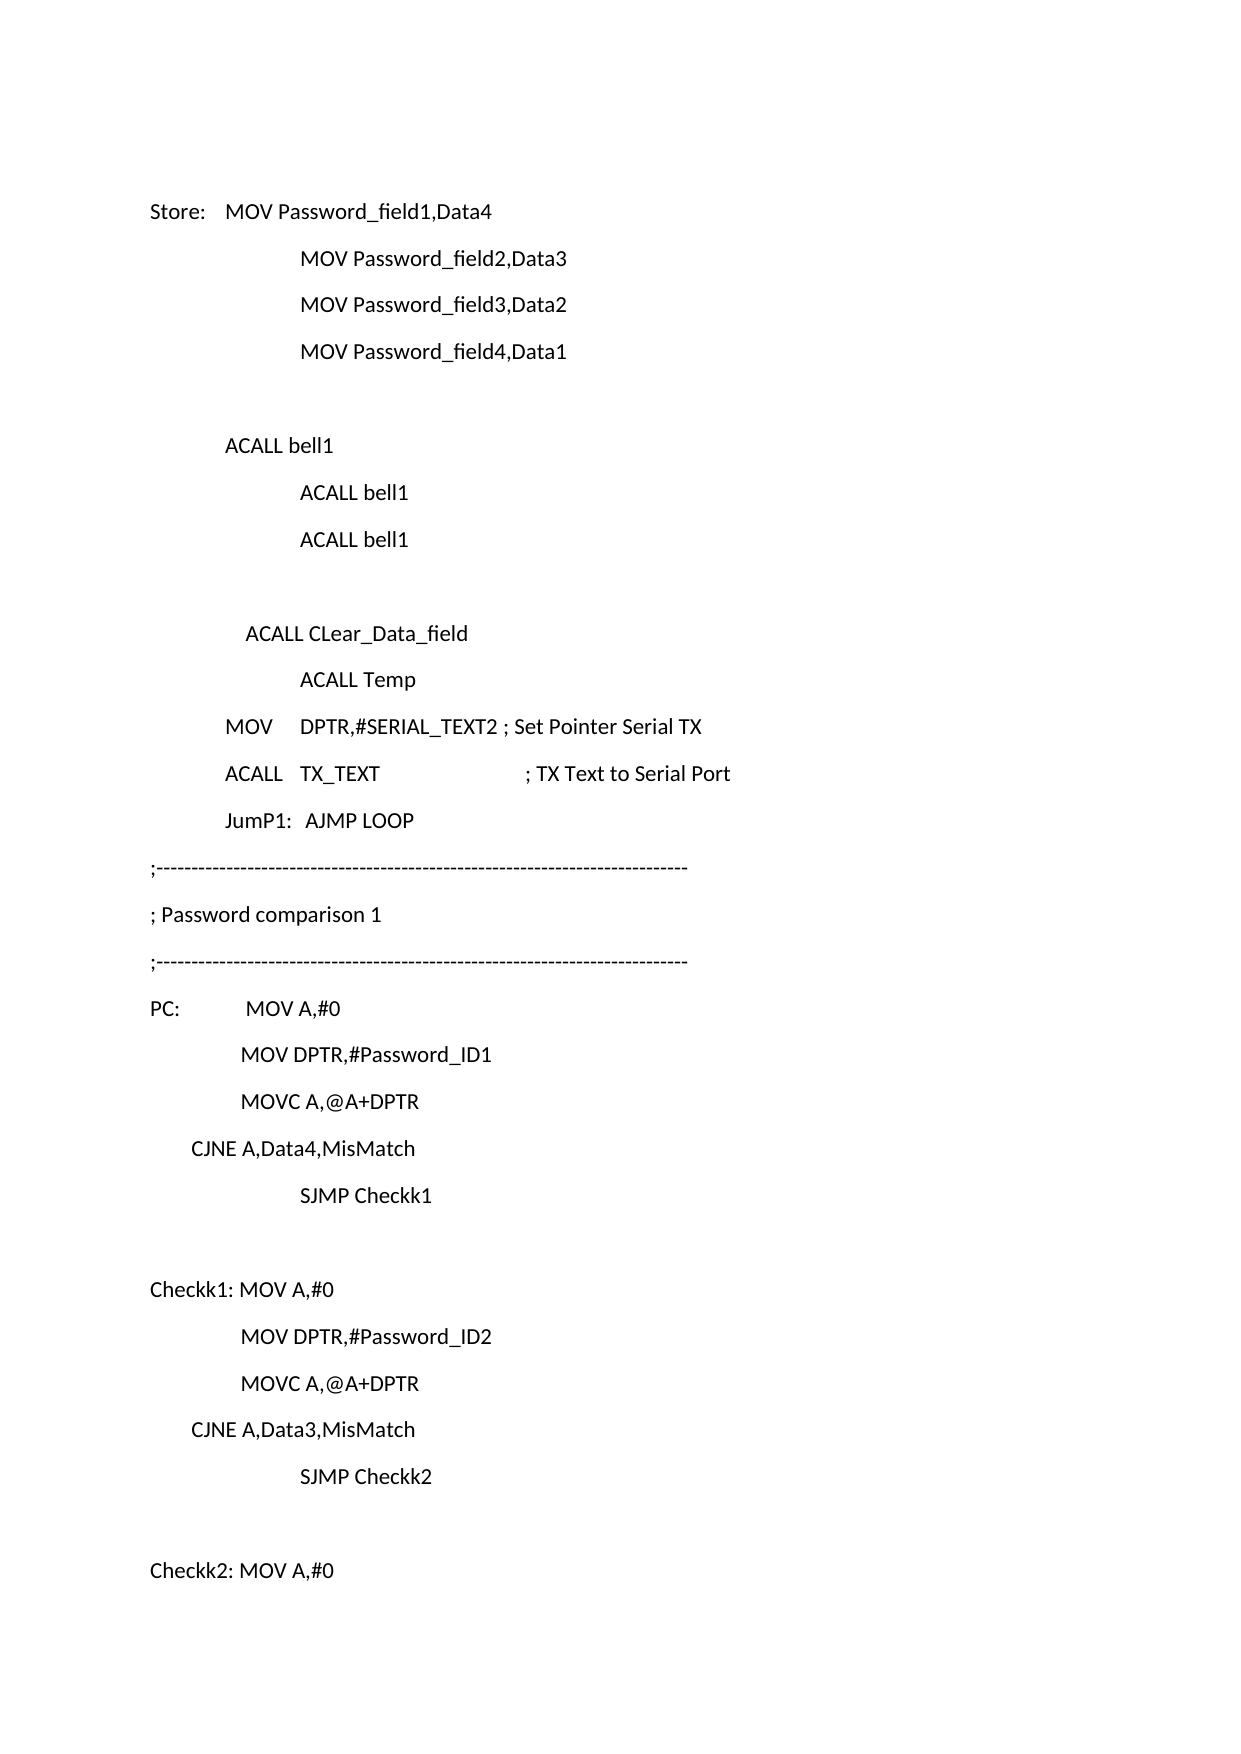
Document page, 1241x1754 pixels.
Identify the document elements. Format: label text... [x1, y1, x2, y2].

text MOV Password_field2,Data3 [150, 244, 1090, 272]
text JumP1: AJMP LOOP [150, 806, 1090, 834]
text ;---------------------------------------------------------------------------- [150, 947, 1090, 975]
text SJMP Checkk2 [150, 1462, 1090, 1491]
text ACALL bell1 [150, 478, 1090, 506]
text MOV DPTR,#Password_ID2 [150, 1322, 1090, 1350]
text MOV DPTR,#SERIAL_TEXT2 ; Set Pointer Serial TX [150, 712, 1090, 741]
text ; Password comparison 1 [150, 900, 1090, 928]
text ACALL bell1 [150, 431, 1090, 459]
text ACALL Temp [150, 666, 1090, 694]
text Store: MOV Password_field1,Data4 [150, 197, 1090, 225]
text ;---------------------------------------------------------------------------- [150, 853, 1090, 881]
text Checkk2: MOV A,#0 [150, 1556, 1090, 1584]
text MOVC A,@A+DPTR [150, 1369, 1090, 1397]
text MOV Password_field3,Data2 [150, 291, 1090, 319]
text ACALL TX_TEXT ; TX Text to Serial Port [150, 759, 1090, 787]
text MOV DPTR,#Password_ID1 [150, 1041, 1090, 1069]
text ACALL bell1 [150, 525, 1090, 553]
text SJMP Checkk1 [150, 1181, 1090, 1209]
text CJNE A,Data4,MisMatch [150, 1134, 1090, 1162]
text PC: MOV A,#0 [150, 994, 1090, 1022]
text Checkk1: MOV A,#0 [150, 1275, 1090, 1303]
text MOV Password_field4,Data1 [150, 337, 1090, 366]
text CJNE A,Data3,MisMatch [150, 1416, 1090, 1444]
text ACALL CLear_Data_field [150, 619, 1090, 647]
text MOVC A,@A+DPTR [150, 1087, 1090, 1116]
